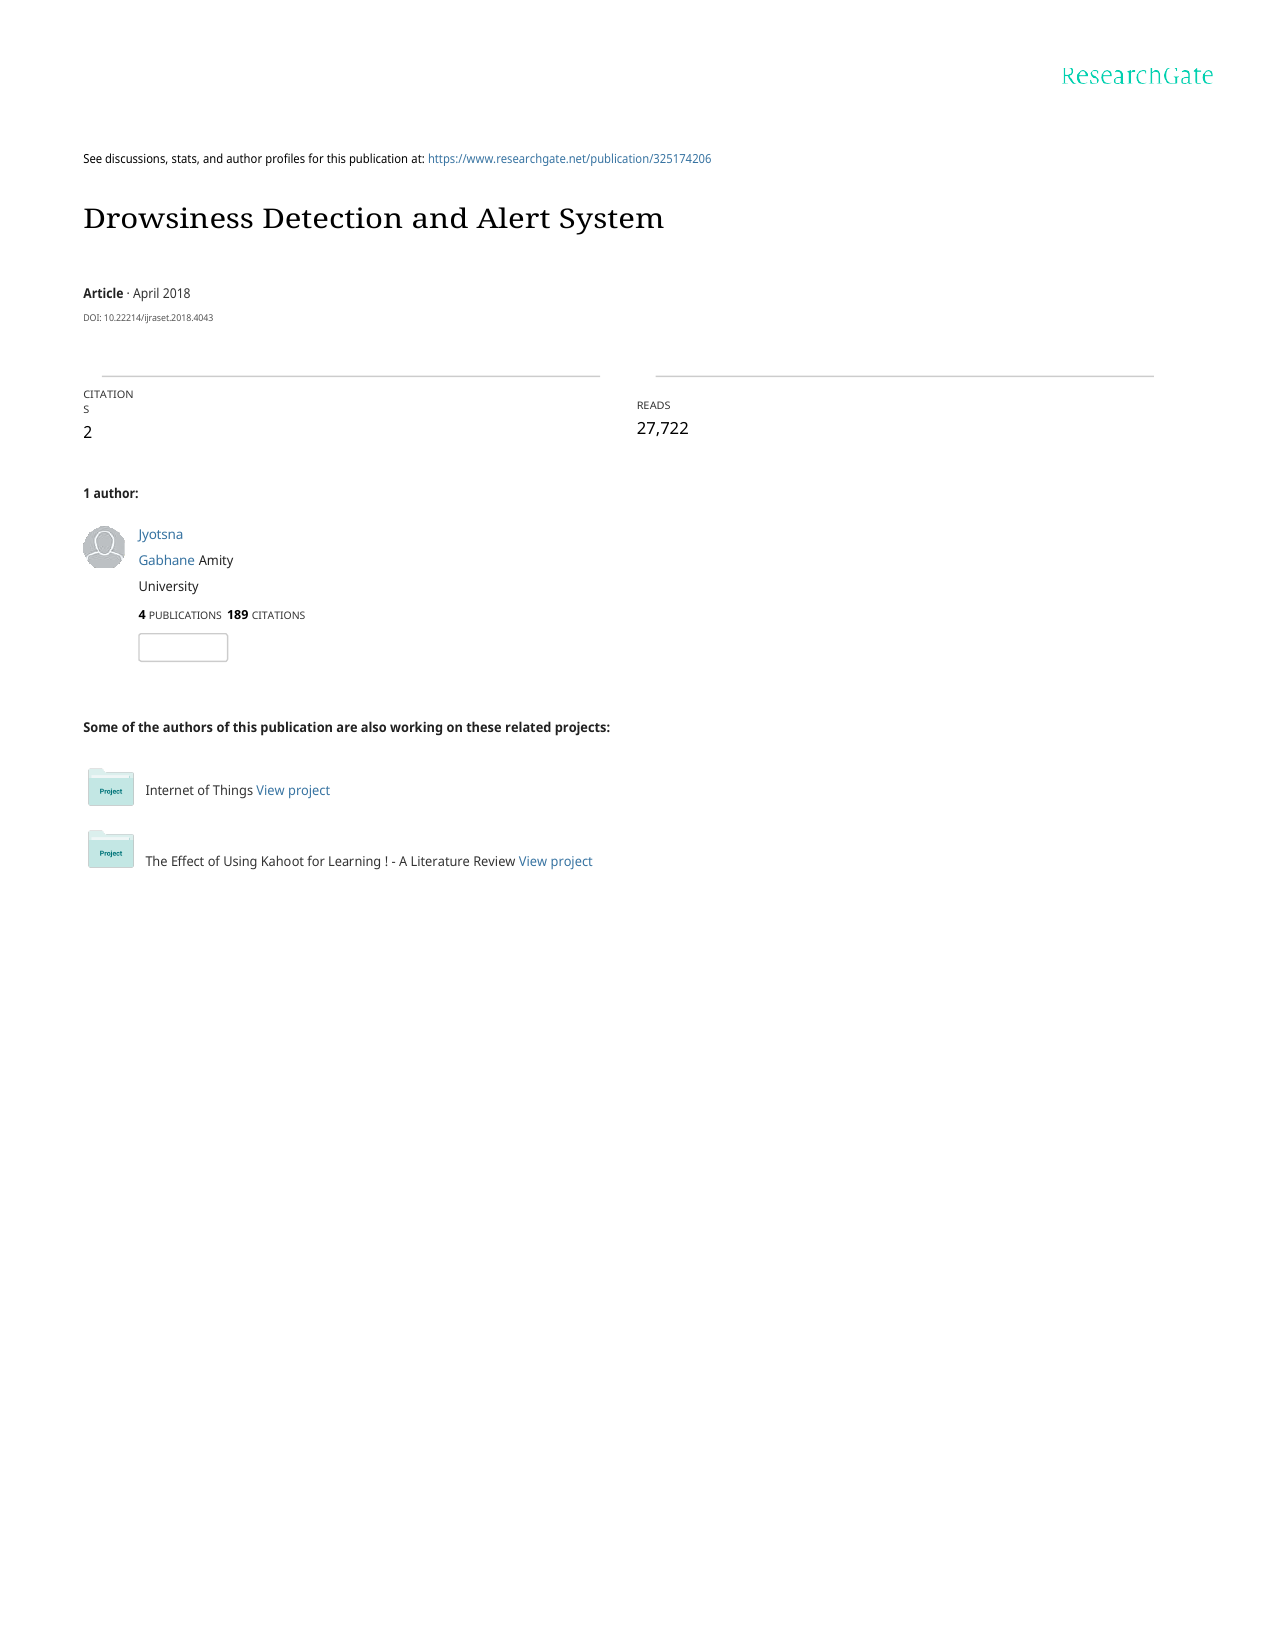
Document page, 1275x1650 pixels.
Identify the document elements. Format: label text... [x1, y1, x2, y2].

picture [83, 525, 125, 568]
text 27,722 [637, 416, 1223, 439]
text Article · April 2018 [83, 284, 1223, 303]
picture [83, 821, 139, 877]
text Drowsiness Detection and Alert System [83, 200, 1223, 237]
text Internet of Things View project [145, 781, 1223, 799]
text The Effect of Using Kahoot for Learning ! - A Literature Review View project [145, 852, 1223, 871]
text 1 author: [83, 483, 1223, 502]
text Jyotsna Gabhane Amity University [138, 525, 240, 595]
text READS [637, 398, 1223, 412]
text Some of the authors of this publication are also working on these related projects: [83, 718, 1223, 737]
text CITATIONS [83, 388, 137, 416]
picture [83, 759, 139, 815]
text 2 [83, 420, 137, 443]
text See discussions, stats, and author profiles for this publication at: https://www.researchgate.net/publication/325174206 [83, 150, 1223, 167]
picture [1062, 68, 1213, 84]
text 4 PUBLICATIONS 189 CITATIONS [138, 606, 1223, 623]
